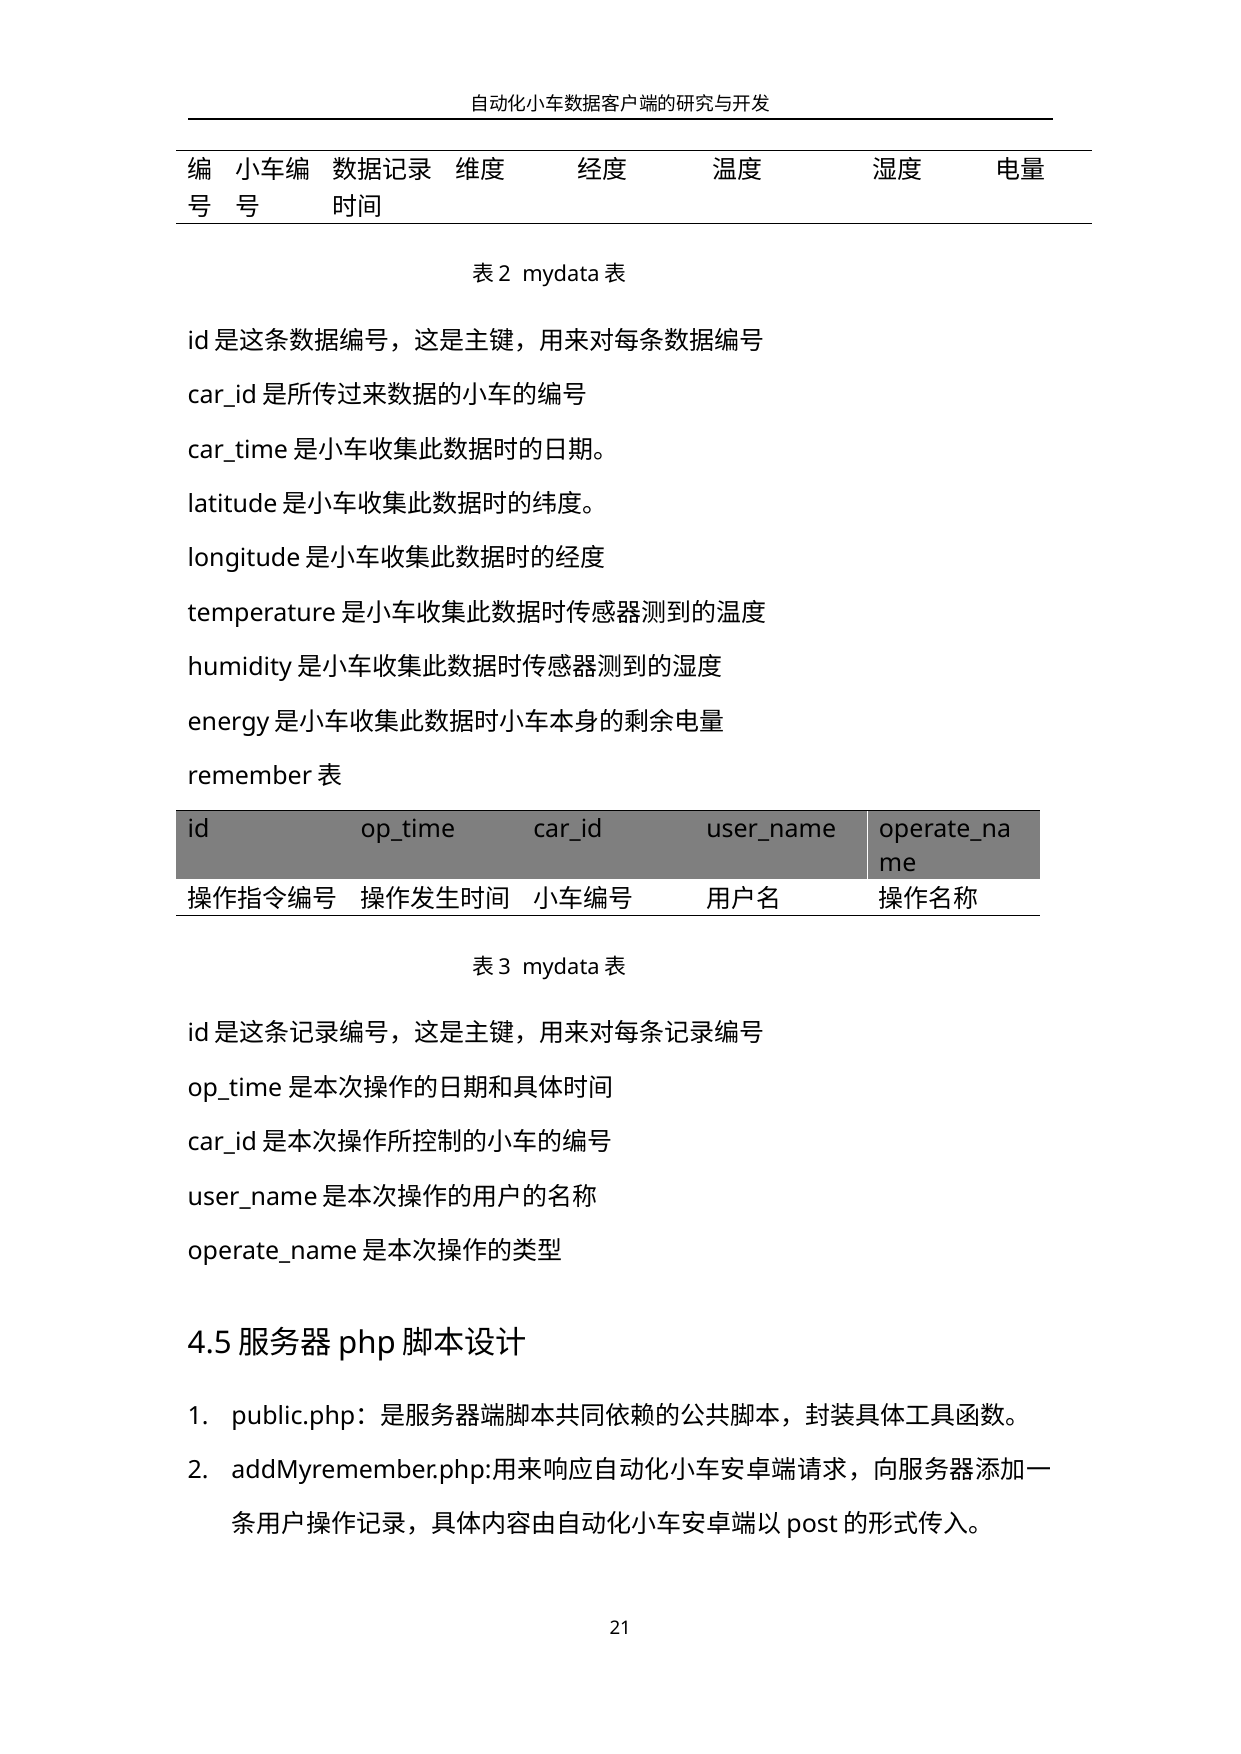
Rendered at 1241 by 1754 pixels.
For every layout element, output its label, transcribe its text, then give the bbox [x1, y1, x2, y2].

table_cell 编号 [176, 151, 224, 222]
text remember表 [187, 755, 1053, 792]
text operate_name是本次操作的类型 [187, 1230, 1053, 1267]
table_cell 维度 [444, 151, 566, 222]
text car_id是本次操作所控制的小车的编号 [187, 1122, 1053, 1158]
text humidity是小车收集此数据时传感器测到的湿度 [187, 647, 1053, 683]
text energy是小车收集此数据时小车本身的剩余电量 [187, 701, 1053, 737]
table_header operate_name [868, 811, 1040, 879]
table_cell 电量 [984, 151, 1092, 222]
text id是这条记录编号，这是主键，用来对每条记录编号 [187, 1013, 1053, 1049]
list public.php：是服务器端脚本共同依赖的公共脚本，封装具体工具函数。 [187, 1395, 1053, 1431]
table_cell 数据记录时间 [321, 151, 444, 222]
text user_name是本次操作的用户的名称 [187, 1176, 1053, 1212]
table_cell 湿度 [861, 151, 984, 222]
text op_time 是本次操作的日期和具体时间 [187, 1067, 1053, 1103]
table_header user_name [695, 811, 867, 879]
text car_id是所传过来数据的小车的编号 [187, 375, 1053, 411]
text 表2 mydata表 [187, 256, 1053, 288]
table_cell 小车编号 [224, 151, 321, 222]
table_cell 小车编号 [522, 879, 695, 915]
text car_time是小车收集此数据时的日期。 [187, 429, 1053, 465]
list addMyremember.php:用来响应自动化小车安卓端请求，向服务器添加一条用户操作记录，具体内容由自动化小车安卓端以post的形式传入。 [187, 1449, 1053, 1540]
text temperature是小车收集此数据时传感器测到的温度 [187, 592, 1053, 628]
table_header id [176, 811, 349, 879]
text longitude是小车收集此数据时的经度 [187, 538, 1053, 574]
table_cell 温度 [701, 151, 861, 222]
table_header op_time [349, 811, 522, 879]
text latitude是小车收集此数据时的纬度。 [187, 483, 1053, 520]
table_cell 操作名称 [868, 879, 1040, 915]
table_cell 操作指令编号 [176, 879, 349, 915]
text id是这条数据编号，这是主键，用来对每条数据编号 [187, 320, 1053, 357]
text 表3 mydata表 [187, 949, 1053, 980]
table_cell 用户名 [695, 879, 867, 915]
subtitle 4.5服务器php脚本设计 [187, 1317, 1053, 1363]
table_header car_id [522, 811, 695, 879]
table_cell 操作发生时间 [349, 879, 522, 915]
table_cell 经度 [566, 151, 701, 222]
